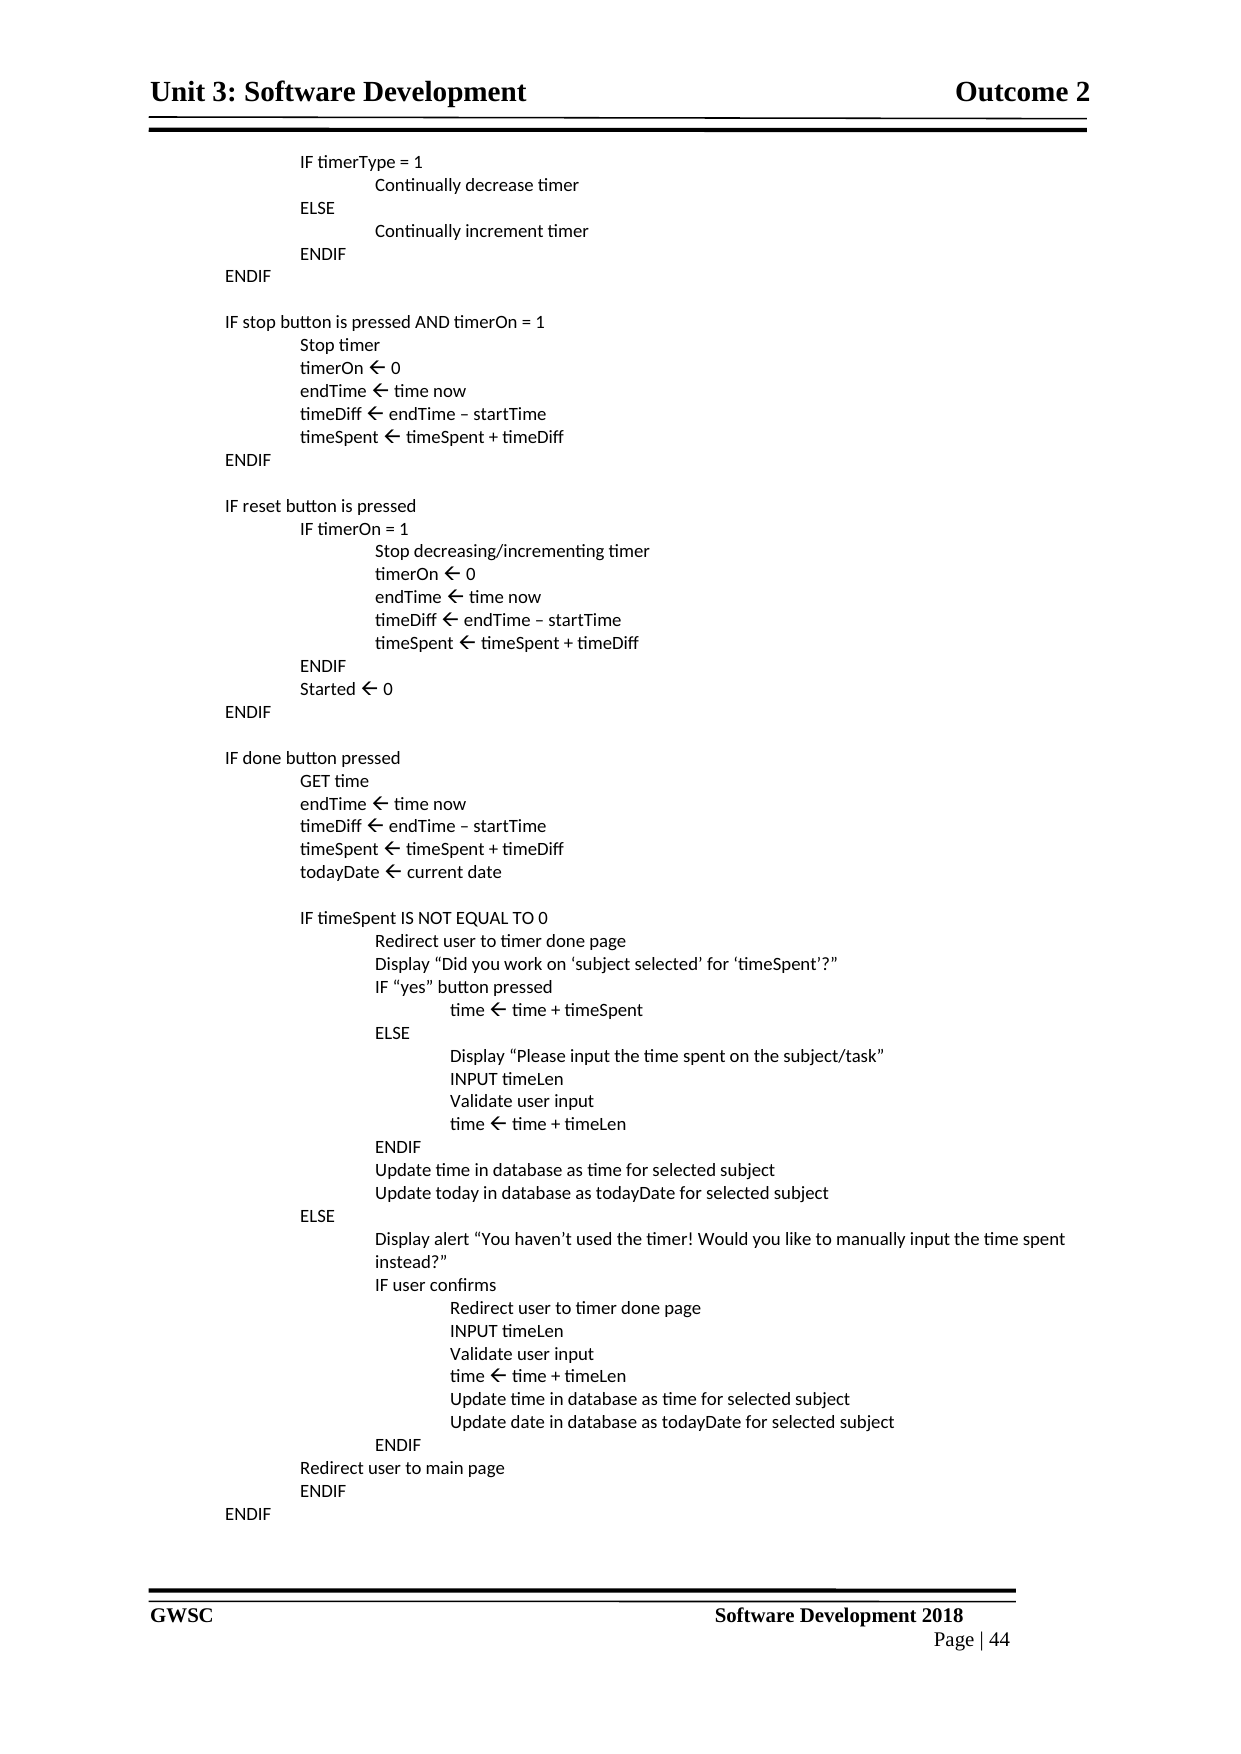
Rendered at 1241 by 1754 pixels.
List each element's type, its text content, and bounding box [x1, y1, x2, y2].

text IF user confirms [150, 1273, 1090, 1296]
text ENDIF [150, 264, 1090, 287]
text Started 0 [150, 677, 1090, 700]
text time time + timeLen [375, 1112, 1090, 1135]
text IF timerOn = 1 [225, 517, 1090, 539]
text timerOn 0 [225, 356, 1090, 379]
text ELSE [150, 1021, 1090, 1044]
text Redirect user to timer done page [300, 929, 1090, 952]
text timeDiff endTime – startTime [150, 814, 1090, 837]
text Continually increment timer [150, 219, 1090, 242]
text todayDate current date [225, 860, 1090, 883]
text Update today in database as todayDate for selected subject [150, 1181, 1090, 1204]
text Validate user input [150, 1089, 1090, 1112]
text endTime time now [225, 379, 1090, 402]
text IF timeSpent IS NOT EQUAL TO 0 [150, 906, 1090, 929]
text time time + timeLen [375, 1364, 1090, 1387]
text IF stop button is pressed AND timerOn = 1 [150, 310, 1090, 333]
text ENDIF [150, 700, 1090, 723]
text timeDiff endTime – startTime [150, 402, 1090, 425]
text ELSE [150, 1204, 1090, 1227]
text ENDIF [150, 1502, 1090, 1525]
text timeSpent timeSpent + timeDiff [150, 631, 1090, 654]
text Stop decreasing/incrementing timer [150, 539, 1090, 562]
text endTime time now [225, 792, 1090, 814]
text ENDIF [225, 242, 1090, 264]
text Redirect user to main page [150, 1456, 1090, 1479]
text INPUT timeLen [150, 1067, 1090, 1089]
text time time + timeSpent [150, 998, 1090, 1021]
text Update time in database as time for selected subject [150, 1158, 1090, 1181]
text Display alert “You haven’t used the timer! Would you like to manually input the time spent instead?” [375, 1227, 1090, 1273]
text Validate user input [150, 1342, 1090, 1364]
text ENDIF [150, 1479, 1090, 1502]
text ENDIF [150, 654, 1090, 677]
text timerOn 0 [300, 562, 1090, 585]
text ENDIF [150, 448, 1090, 471]
text timeSpent timeSpent + timeDiff [150, 837, 1090, 860]
text IF timerType = 1 [150, 150, 1090, 173]
text INPUT timeLen [150, 1319, 1090, 1342]
text timeSpent timeSpent + timeDiff [150, 425, 1090, 448]
text timeDiff endTime – startTime [150, 608, 1090, 631]
text GET time [150, 769, 1090, 792]
text Stop timer [150, 333, 1090, 356]
text Display “Did you work on ‘subject selected’ for ‘timeSpent’?” [150, 952, 1090, 975]
text ENDIF [150, 1433, 1090, 1456]
text ELSE [225, 196, 1090, 219]
text Update date in database as todayDate for selected subject [150, 1410, 1090, 1433]
text IF reset button is pressed [150, 494, 1090, 517]
text Redirect user to timer done page [300, 1296, 1090, 1319]
text IF done button pressed [150, 746, 1090, 769]
text endTime time now [300, 585, 1090, 608]
text Update time in database as time for selected subject [150, 1387, 1090, 1410]
text Continually decrease timer [150, 173, 1090, 196]
text Display “Please input the time spent on the subject/task” [150, 1044, 1090, 1067]
text IF “yes” button pressed [150, 975, 1090, 998]
text ENDIF [150, 1135, 1090, 1158]
